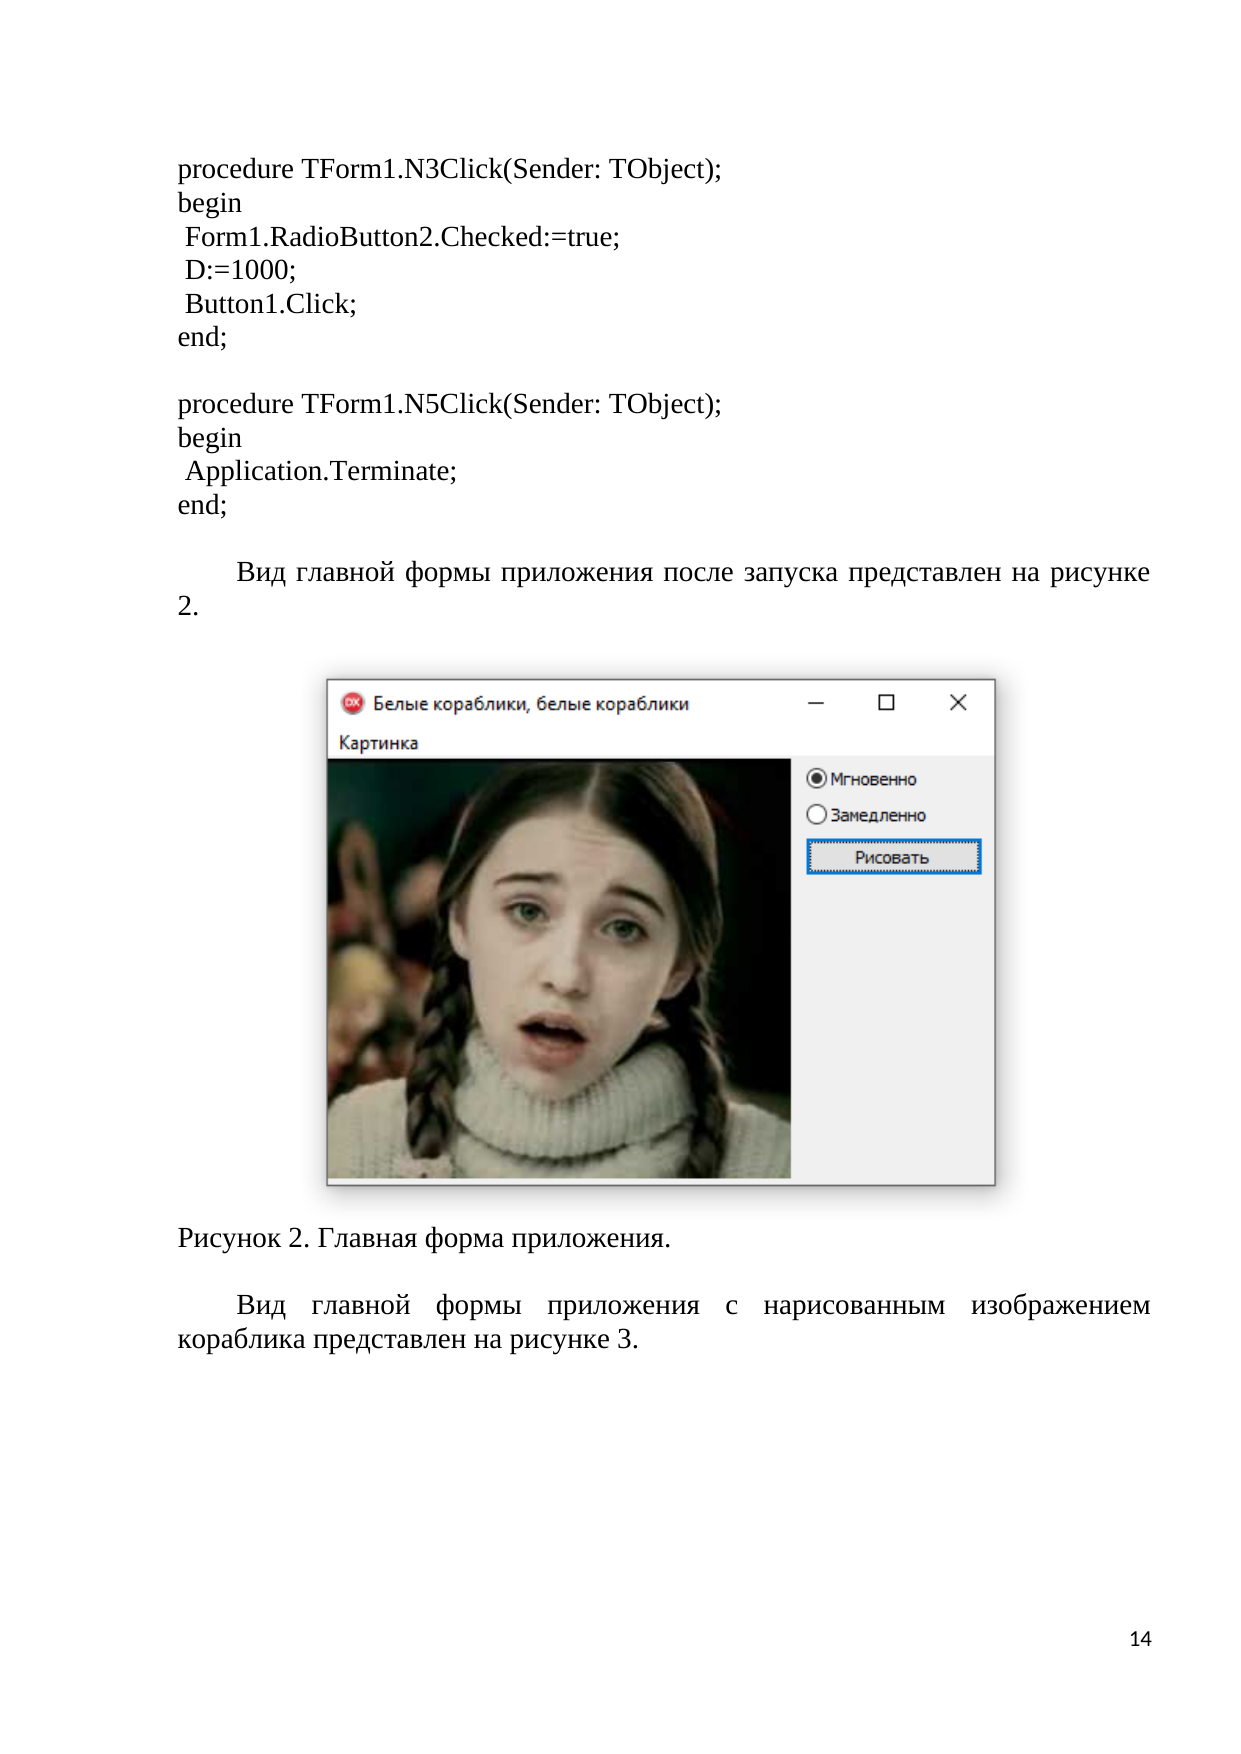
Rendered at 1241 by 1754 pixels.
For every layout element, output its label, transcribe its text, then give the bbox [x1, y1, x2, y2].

text Вид главной формы приложения после запуска представлен на рисунке 2. [177, 554, 1152, 621]
text begin [177, 420, 1152, 453]
text Button1.Click; [177, 286, 1152, 319]
text Рисунок 2. Главная форма приложения. [177, 1220, 1152, 1254]
text Вид главной формы приложения с нарисованным изображением кораблика представлен на рисунке 3. [177, 1287, 1152, 1354]
text Application.Terminate; [177, 453, 1152, 487]
text Form1.RadioButton2.Checked:=true; [177, 219, 1152, 252]
picture [300, 654, 1029, 1221]
text end; [177, 319, 1152, 353]
text end; [177, 487, 1152, 521]
text D:=1000; [177, 252, 1152, 286]
text begin [177, 185, 1152, 219]
text procedure TForm1.N5Click(Sender: TObject); [177, 386, 1152, 420]
text procedure TForm1.N3Click(Sender: TObject); [177, 152, 1152, 185]
